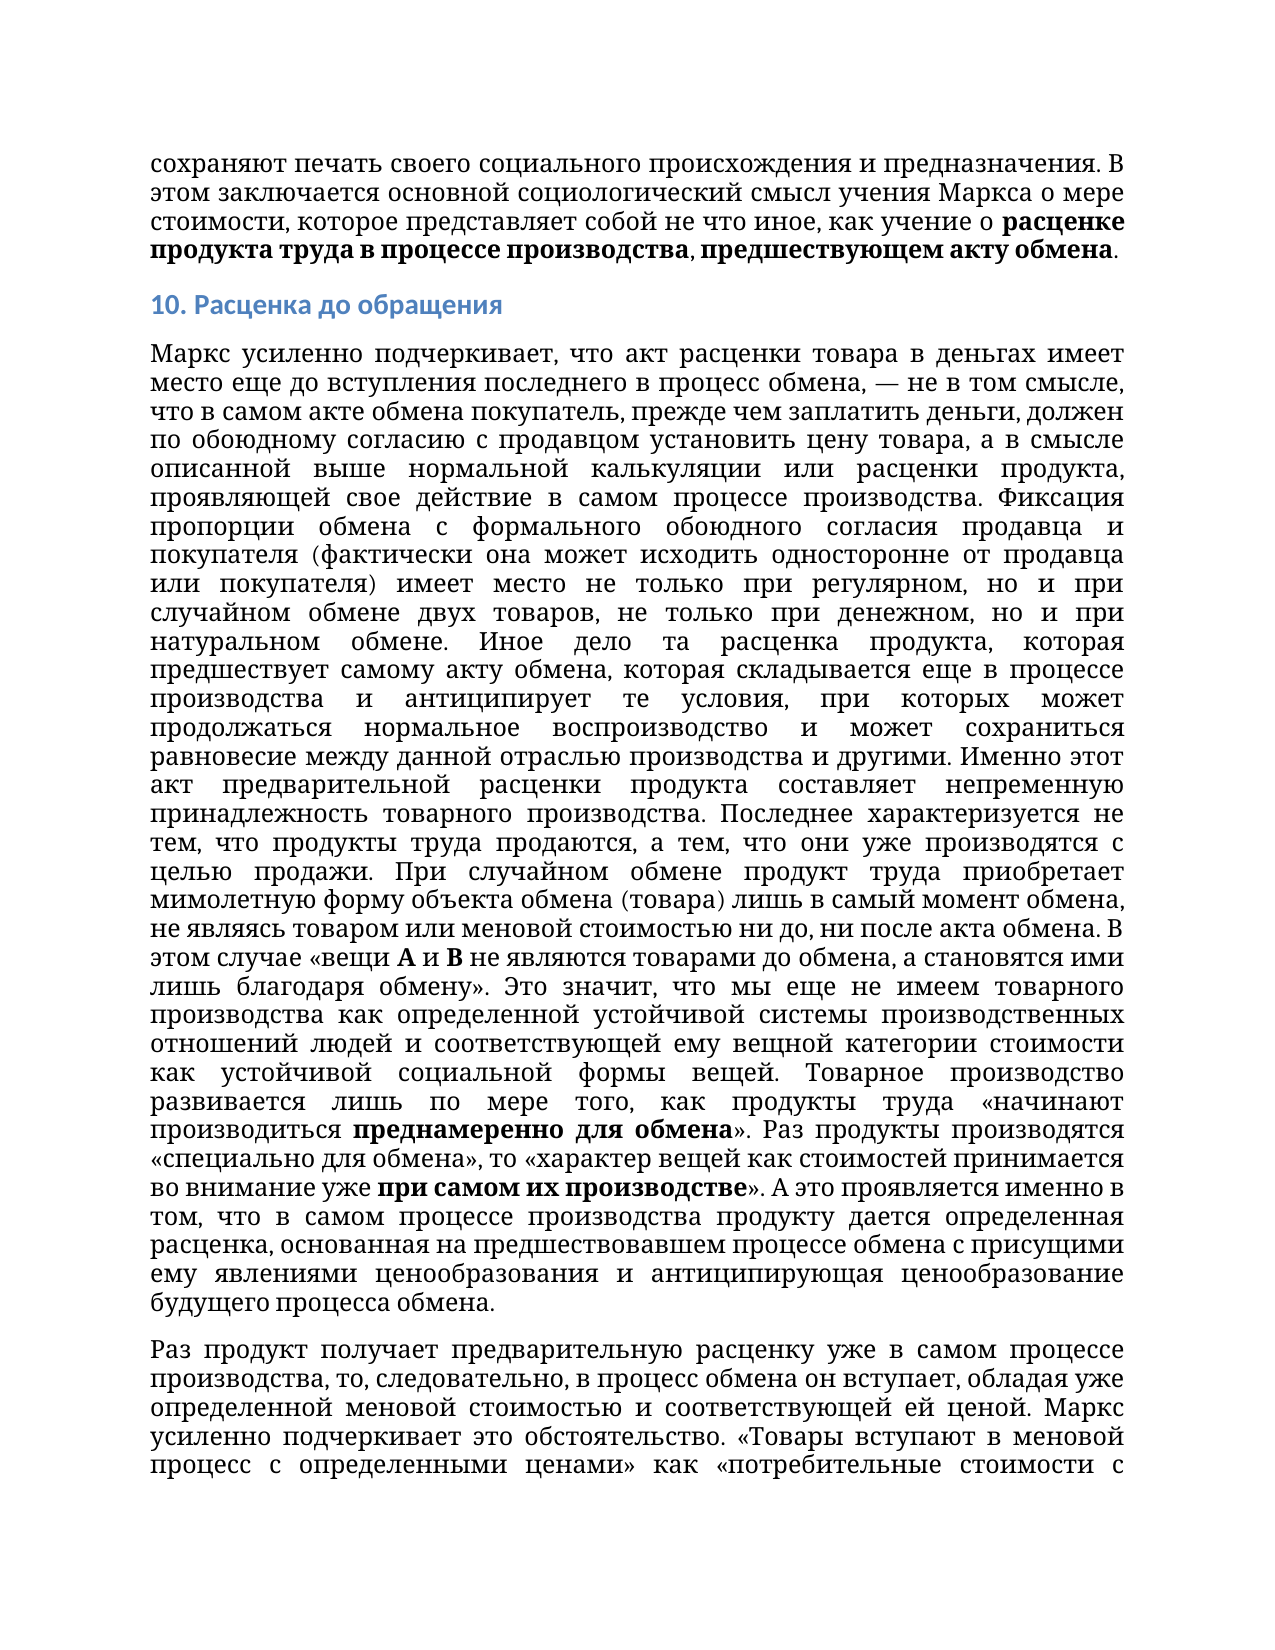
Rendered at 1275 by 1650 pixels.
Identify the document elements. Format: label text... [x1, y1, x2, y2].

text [150, 150, 1125, 265]
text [150, 1336, 1125, 1480]
text Маркс усиленно подчеркивает, что акт расценки товара в деньгах имеет место еще до вступления последнего в процесс обмена, — не в том смысле, что в самом акте обмена покупатель, прежде чем заплатить деньги, должен по обоюдному согласию с продавцом установить цену товара, а в смысле описанной выше нормальной калькуляции или расценки продукта, проявляющей свое действие в самом процессе производства. Фиксация пропорции обмена с формального обоюдного согласия продавца и покупателя (фактически она может исходить односторонне от продавца или покупателя) имеет место не только при регулярном, но и при случайном обмене двух товаров, не только при денежном, но и при натуральном обмене. Иное дело та расценка продукта, которая предшествует самому акту обмена, которая складывается еще в процессе производства и антиципирует те условия, при которых может продолжаться нормальное воспроизводство и может сохраниться равновесие между данной отраслью производства и другими. Именно этот акт предварительной расценки продукта составляет непременную принадлежность товарного производства. Последнее характеризуется не тем, что продукты труда продаются, а тем, что они уже производятся с целью продажи. При случайном обмене продукт труда приобретает мимолетную форму объекта обмена (товара) лишь в самый момент обмена, не являясь товаром или меновой стоимостью ни до, ни после акта обмена. В этом случае «вещи А и В не являются товарами до обмена, а становятся ими лишь благодаря обмену». Это значит, что мы еще не имеем товарного производства как определенной устойчивой системы производственных отношений людей и соответствующей ему вещной категории стоимости как устойчивой социальной формы вещей. Товарное производство развивается лишь по мере того, как продукты труда «начинают производиться преднамеренно для обмена». Раз продукты производятся «специально для обмена», то «характер вещей как стоимостей принимается во внимание уже при самом их производстве». А это проявляется именно в том, что в самом процессе производства продукту дается определенная расценка, основанная на предшествовавшем процессе обмена с присущими ему явлениями ценообразования и антиципирующая ценообразование будущего процесса обмена. [150, 340, 1125, 1318]
subtitle 10. Расценка до обращения [150, 286, 1125, 321]
